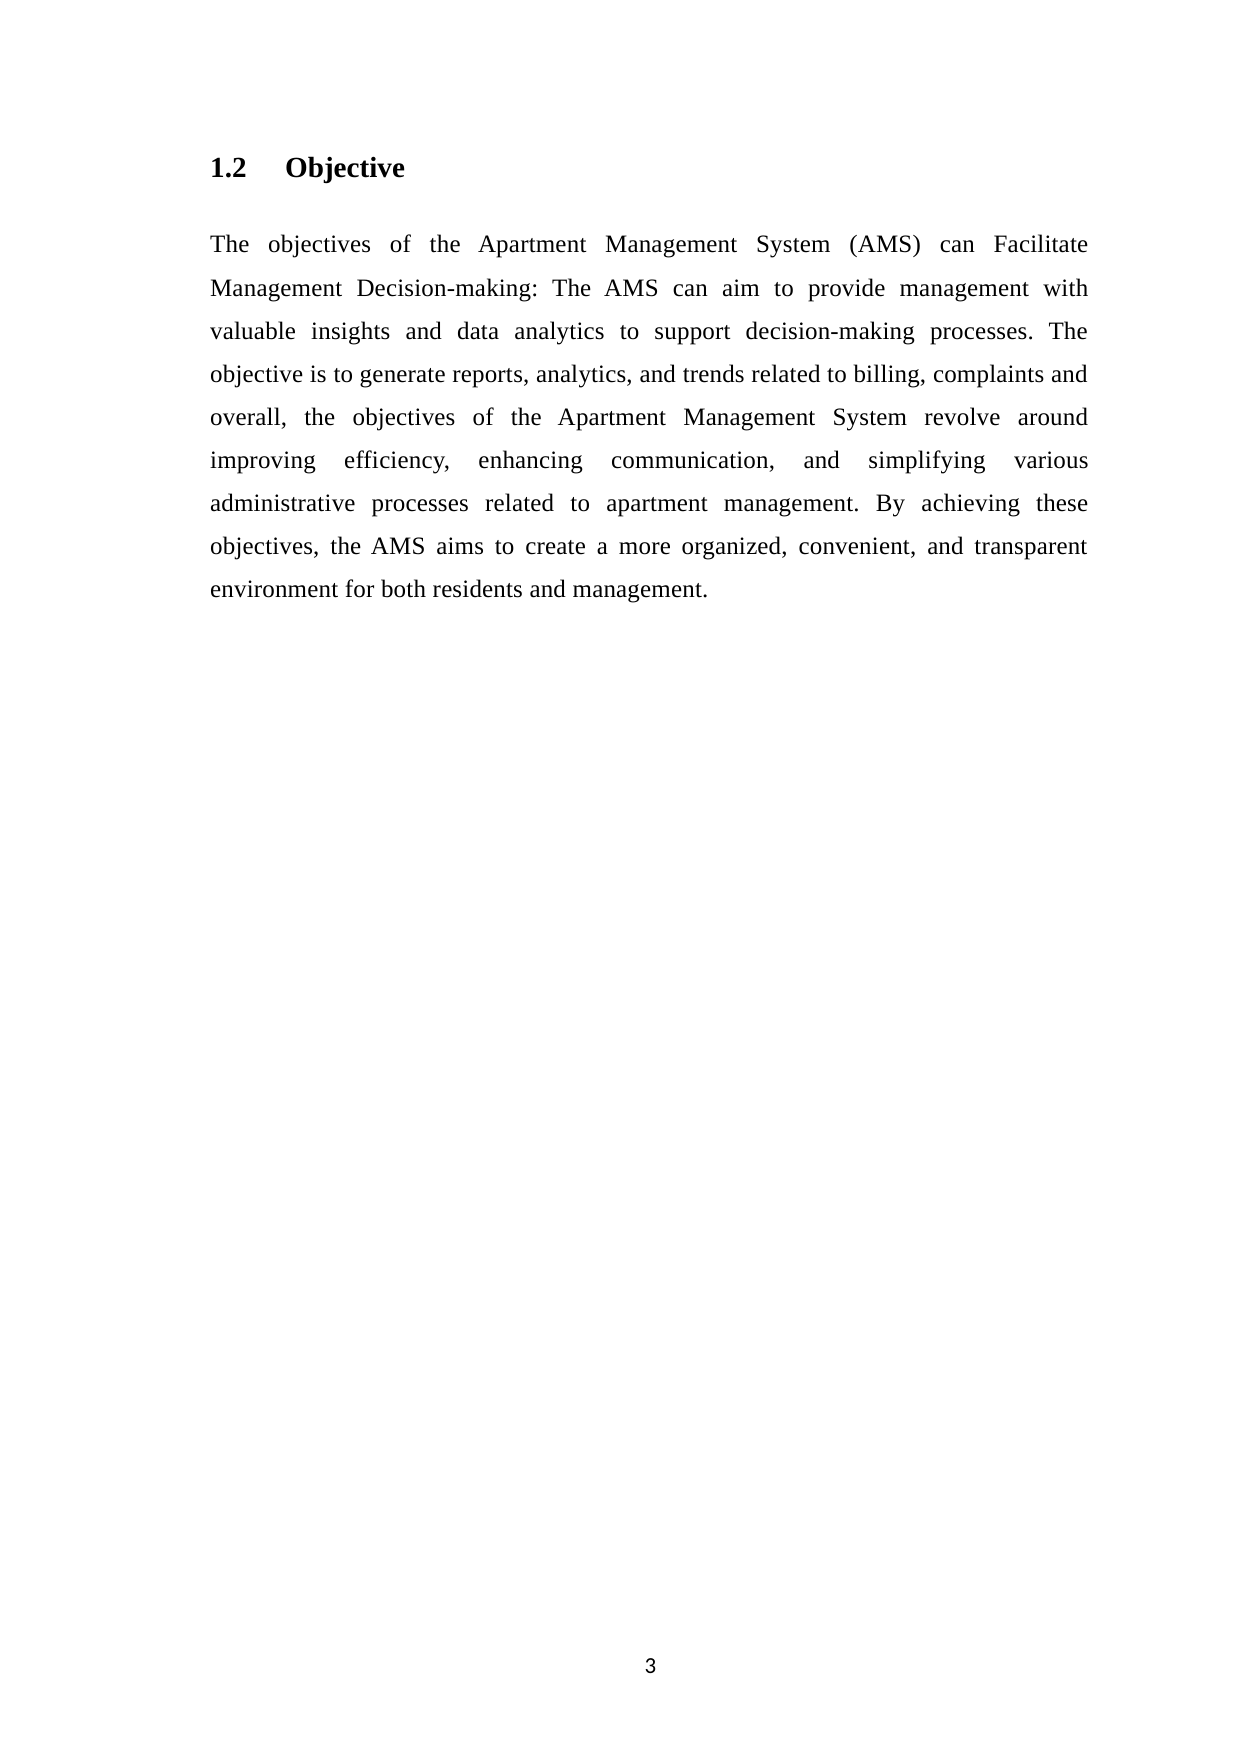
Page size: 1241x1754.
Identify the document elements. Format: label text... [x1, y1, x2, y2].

subtitle 1.2 Objective [210, 150, 1090, 183]
text The objectives of the Apartment Management System (AMS) can Facilitate Management Decision-making: The AMS can aim to provide management with valuable insights and data analytics to support decision-making processes. The objective is to generate reports, analytics, and trends related to billing, complaints and overall, the objectives of the Apartment Management System revolve around improving efficiency, enhancing communication, and simplifying various administrative processes related to apartment management. By achieving these objectives, the AMS aims to create a more organized, convenient, and transparent environment for both residents and management. [210, 229, 1090, 603]
